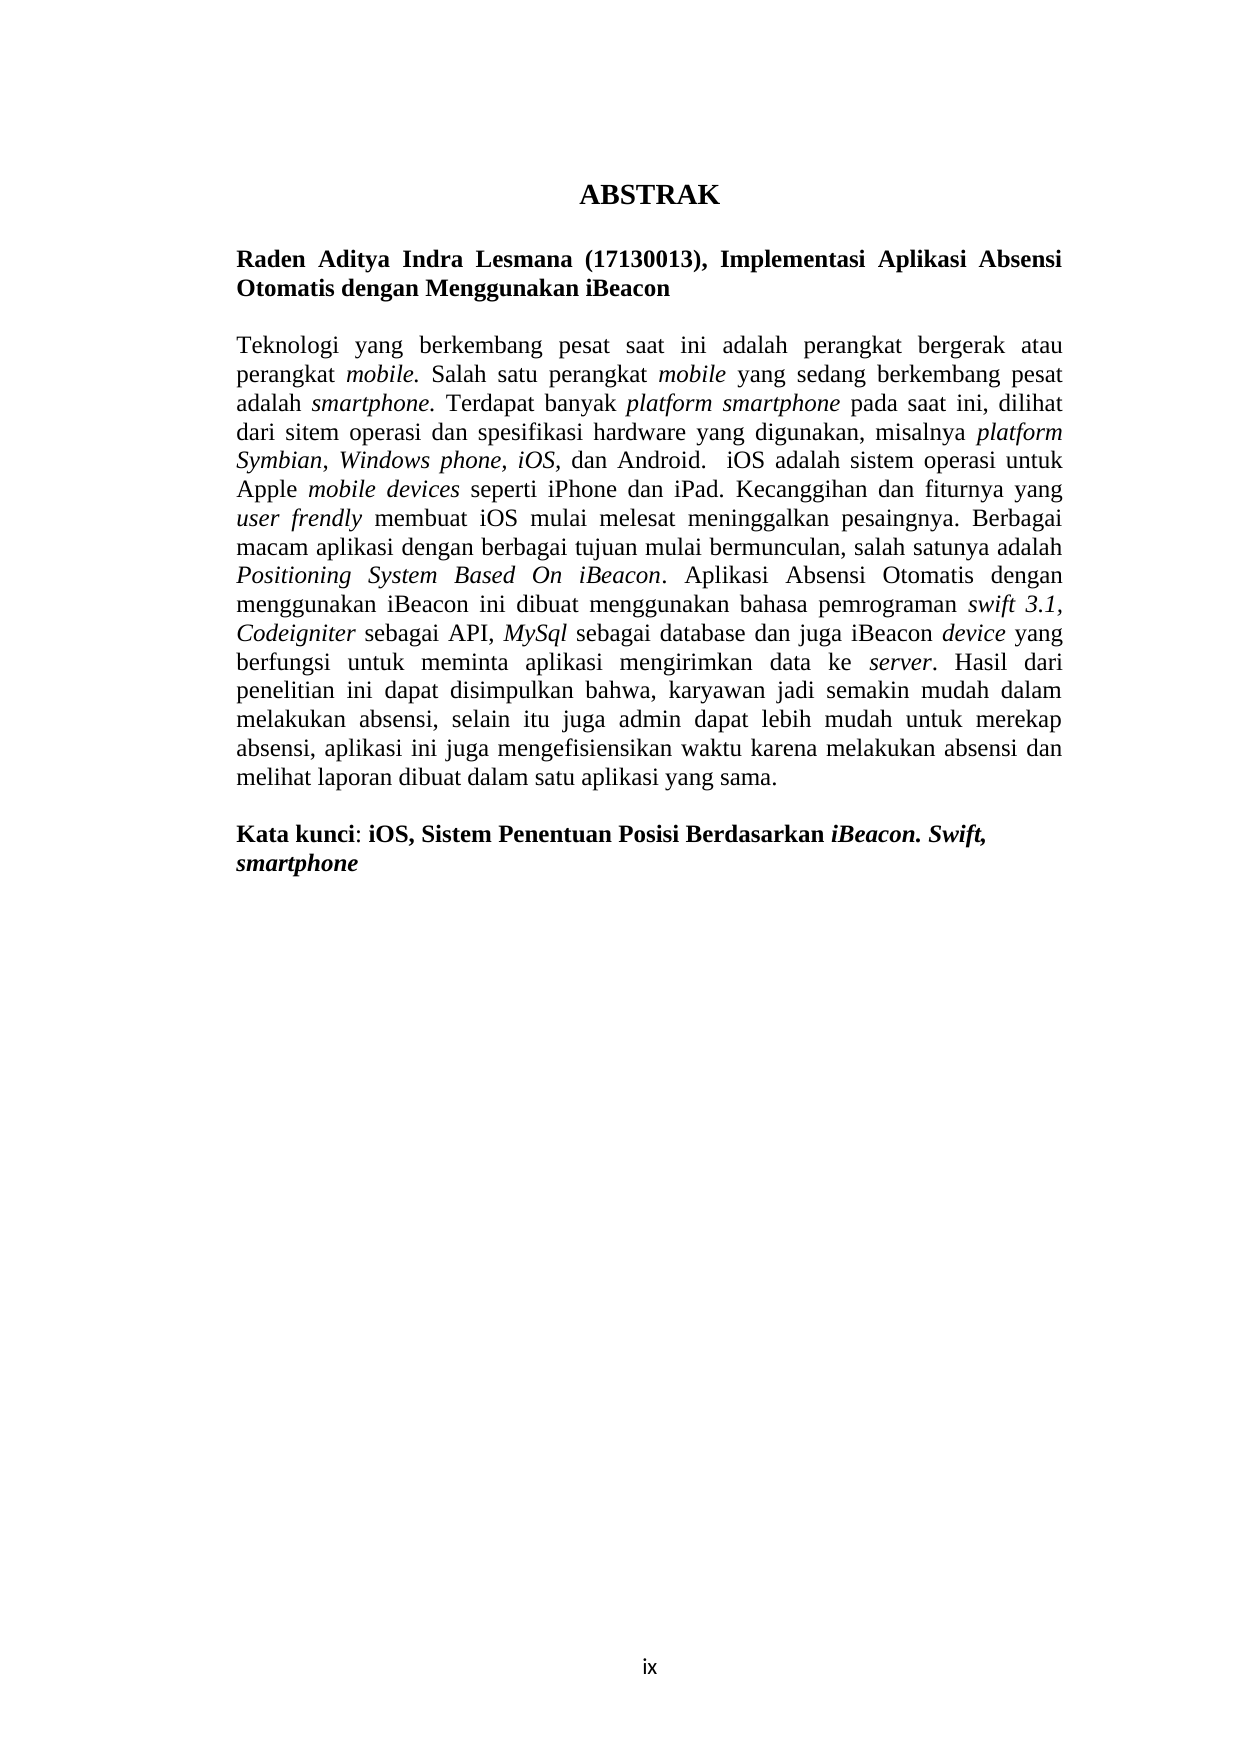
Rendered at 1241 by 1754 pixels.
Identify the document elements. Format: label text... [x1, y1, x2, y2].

text Raden Aditya Indra Lesmana (17130013), Implementasi Aplikasi Absensi Otomatis dengan Menggunakan iBeacon [236, 244, 1063, 302]
text Kata kunci: iOS, Sistem Penentuan Posisi Berdasarkan iBeacon. Swift, smartphone [236, 819, 1061, 877]
text Teknologi yang berkembang pesat saat ini adalah perangkat bergerak atau perangkat mobile. Salah satu perangkat mobile yang sedang berkembang pesat adalah smartphone. Terdapat banyak platform smartphone pada saat ini, dilihat dari sitem operasi dan spesifikasi hardware yang digunakan, misalnya platform Symbian, Windows phone, iOS, dan Android. iOS adalah sistem operasi untuk Apple mobile devices seperti iPhone dan iPad. Kecanggihan dan fiturnya yang user frendly membuat iOS mulai melesat meninggalkan pesaingnya. Berbagai macam aplikasi dengan berbagai tujuan mulai bermunculan, salah satunya adalah Positioning System Based On iBeacon. Aplikasi Absensi Otomatis dengan menggunakan iBeacon ini dibuat menggunakan bahasa pemrograman swift 3.1, Codeigniter sebagai API, MySql sebagai database dan juga iBeacon device yang berfungsi untuk meminta aplikasi mengirimkan data ke server. Hasil dari penelitian ini dapat disimpulkan bahwa, karyawan jadi semakin mudah dalam melakukan absensi, selain itu juga admin dapat lebih mudah untuk merekap absensi, aplikasi ini juga mengefisiensikan waktu karena melakukan absensi dan melihat laporan dibuat dalam satu aplikasi yang sama. [236, 331, 1063, 791]
text ABSTRAK [236, 177, 1063, 211]
